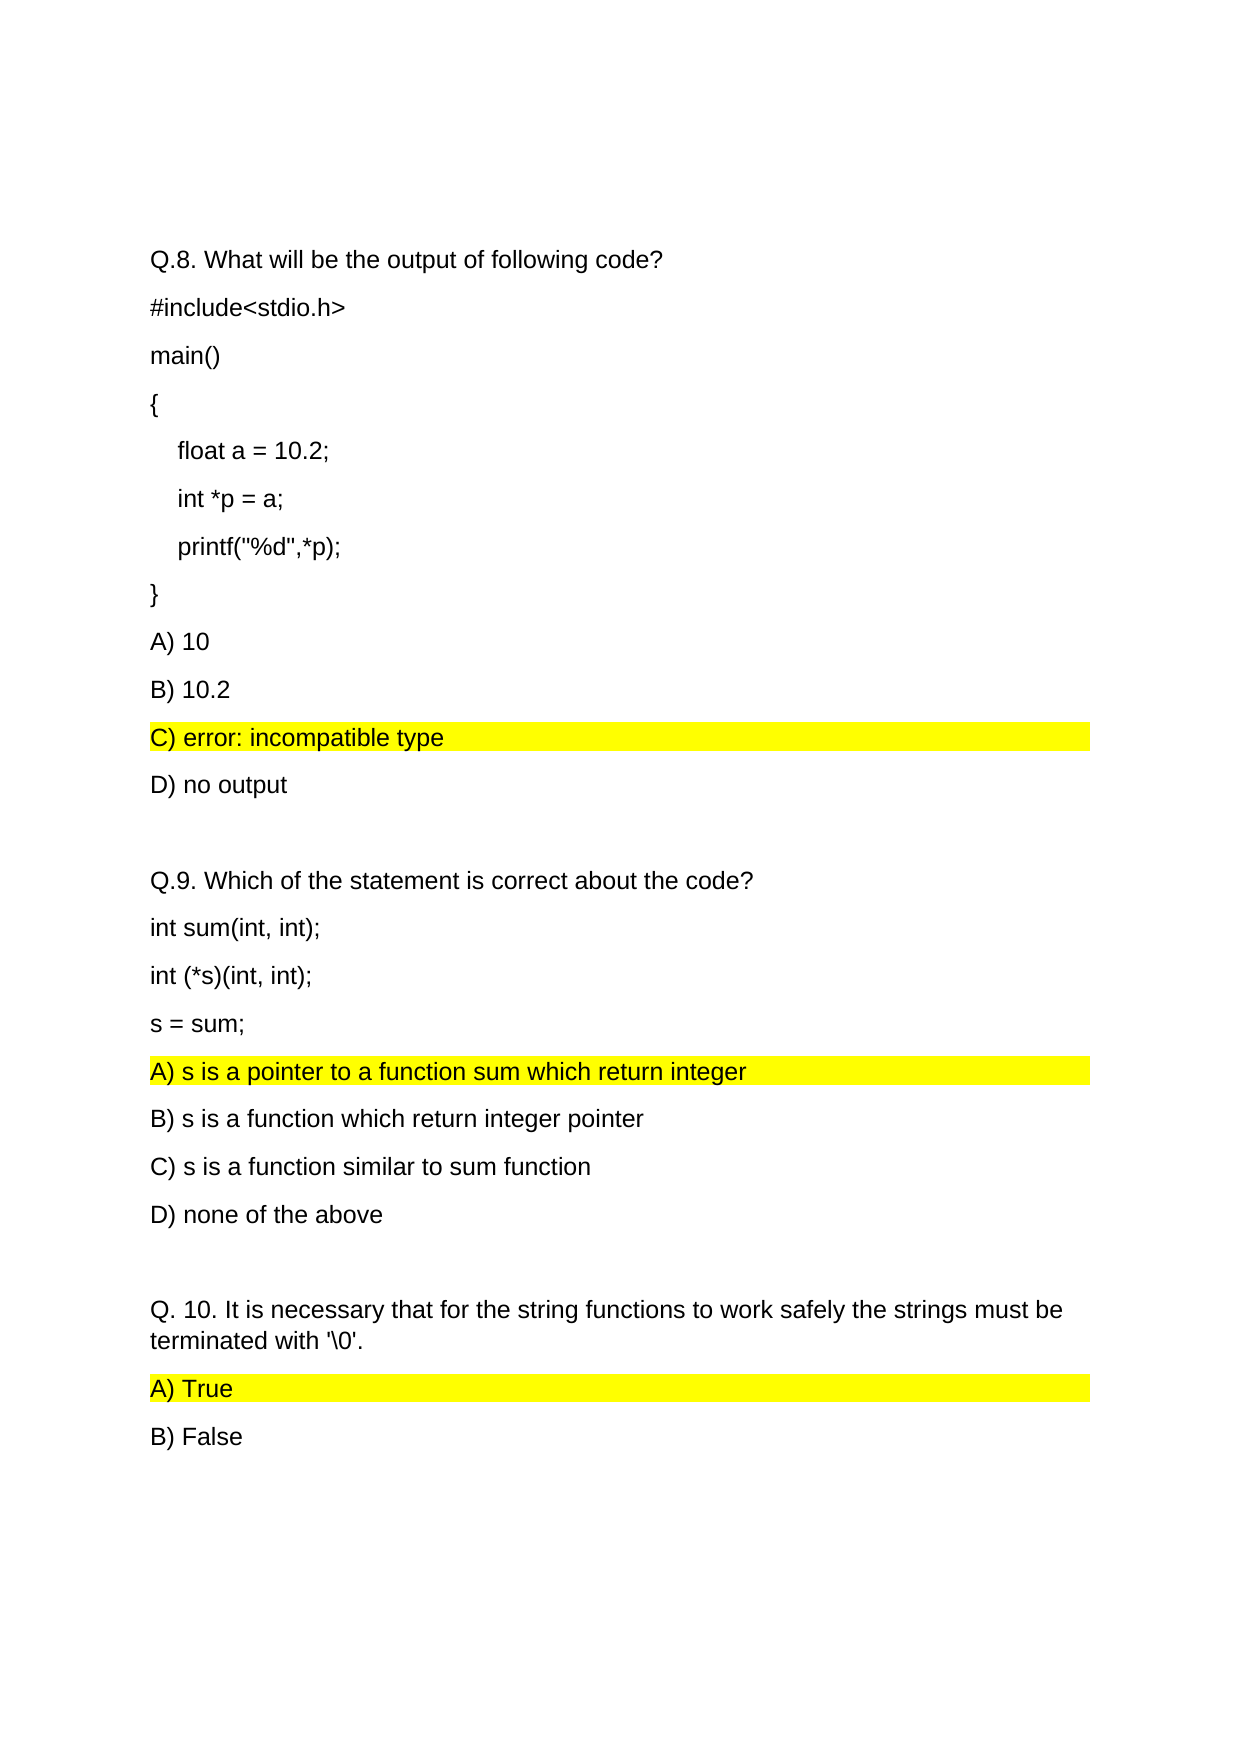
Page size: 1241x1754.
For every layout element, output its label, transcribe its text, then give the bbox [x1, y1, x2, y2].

text main() [150, 341, 1090, 369]
text float a = 10.2; [150, 436, 1090, 465]
text #include<stdio.h> [150, 293, 1090, 322]
text A) True [150, 1374, 1090, 1402]
text B) 10.2 [150, 675, 1090, 703]
text D) none of the above [150, 1199, 1090, 1228]
text { [150, 388, 1090, 417]
text C) s is a function similar to sum function [150, 1152, 1090, 1181]
text } [150, 579, 1090, 608]
text D) no output [150, 770, 1090, 799]
text A) 10 [150, 627, 1090, 656]
text A) s is a pointer to a function sum which return integer [150, 1056, 1090, 1085]
text int (*s)(int, int); [150, 961, 1090, 990]
text Q. 10. It is necessary that for the string functions to work safely the strings must be terminated with '\0'. [150, 1295, 1090, 1355]
text Q.9. Which of the statement is correct about the code? [150, 866, 1090, 894]
text s = sum; [150, 1009, 1090, 1037]
text printf("%d",*p); [150, 532, 1090, 560]
text B) False [150, 1421, 1090, 1450]
text int sum(int, int); [150, 913, 1090, 942]
text int *p = a; [150, 484, 1090, 513]
text C) error: incompatible type [150, 722, 1090, 751]
text B) s is a function which return integer pointer [150, 1104, 1090, 1133]
text Q.8. What will be the output of following code? [150, 245, 1090, 274]
